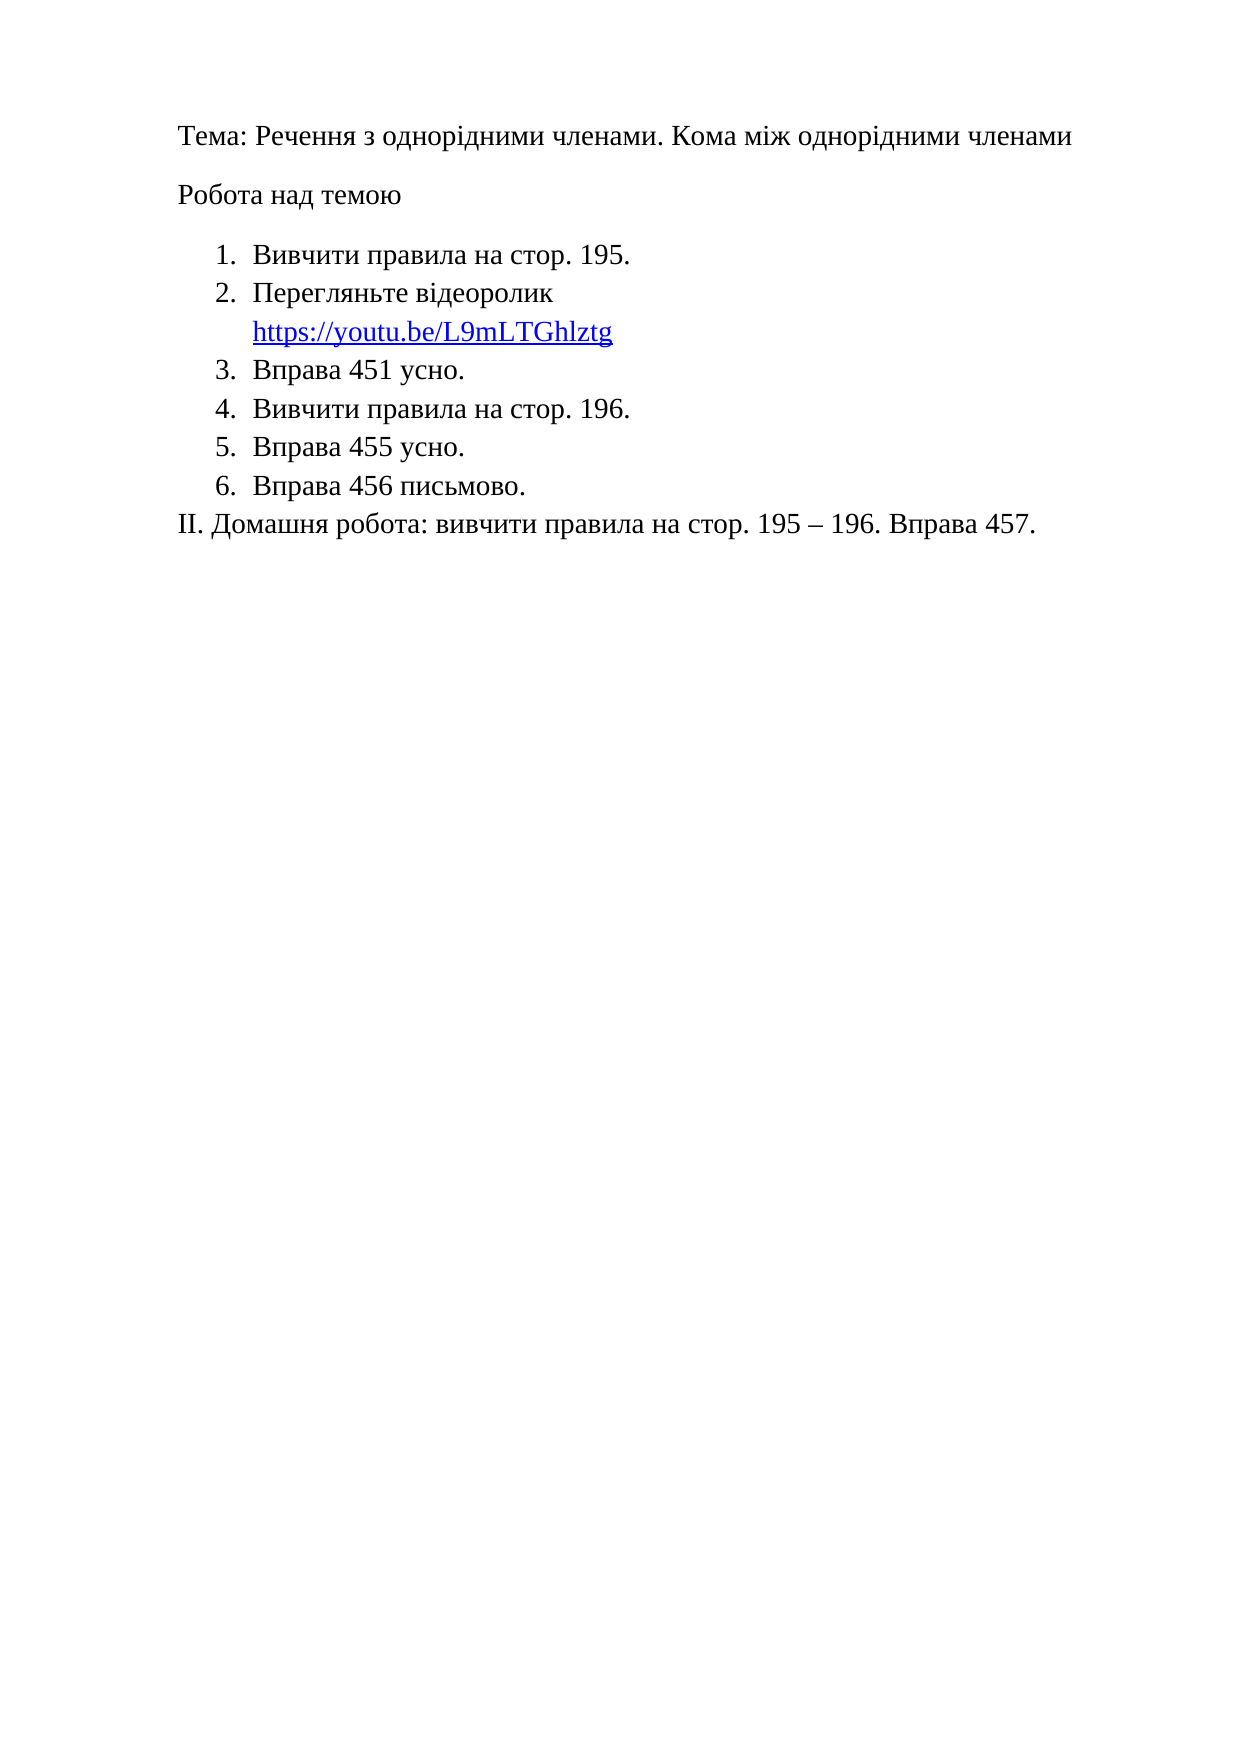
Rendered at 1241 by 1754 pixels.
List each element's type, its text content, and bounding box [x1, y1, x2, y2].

text Робота над темою [177, 177, 1152, 211]
list https://youtu.be/L9mLTGhlztg [252, 314, 1152, 347]
list Вправа 451 усно. [215, 352, 1152, 386]
list Вивчити правила на стор. 196. [215, 391, 1152, 424]
text Тема: Речення з однорідними членами. Кома між однорідними членами [177, 118, 1152, 152]
list Вивчити правила на стор. 195. [215, 237, 1152, 270]
list Перегляньте відеоролик [215, 275, 1152, 309]
list ІІ. Домашня робота: вивчити правила на стор. 195 – 196. Вправа 457. [177, 507, 1152, 540]
list Вправа 456 письмово. [215, 468, 1152, 502]
list Вправа 455 усно. [215, 429, 1152, 463]
